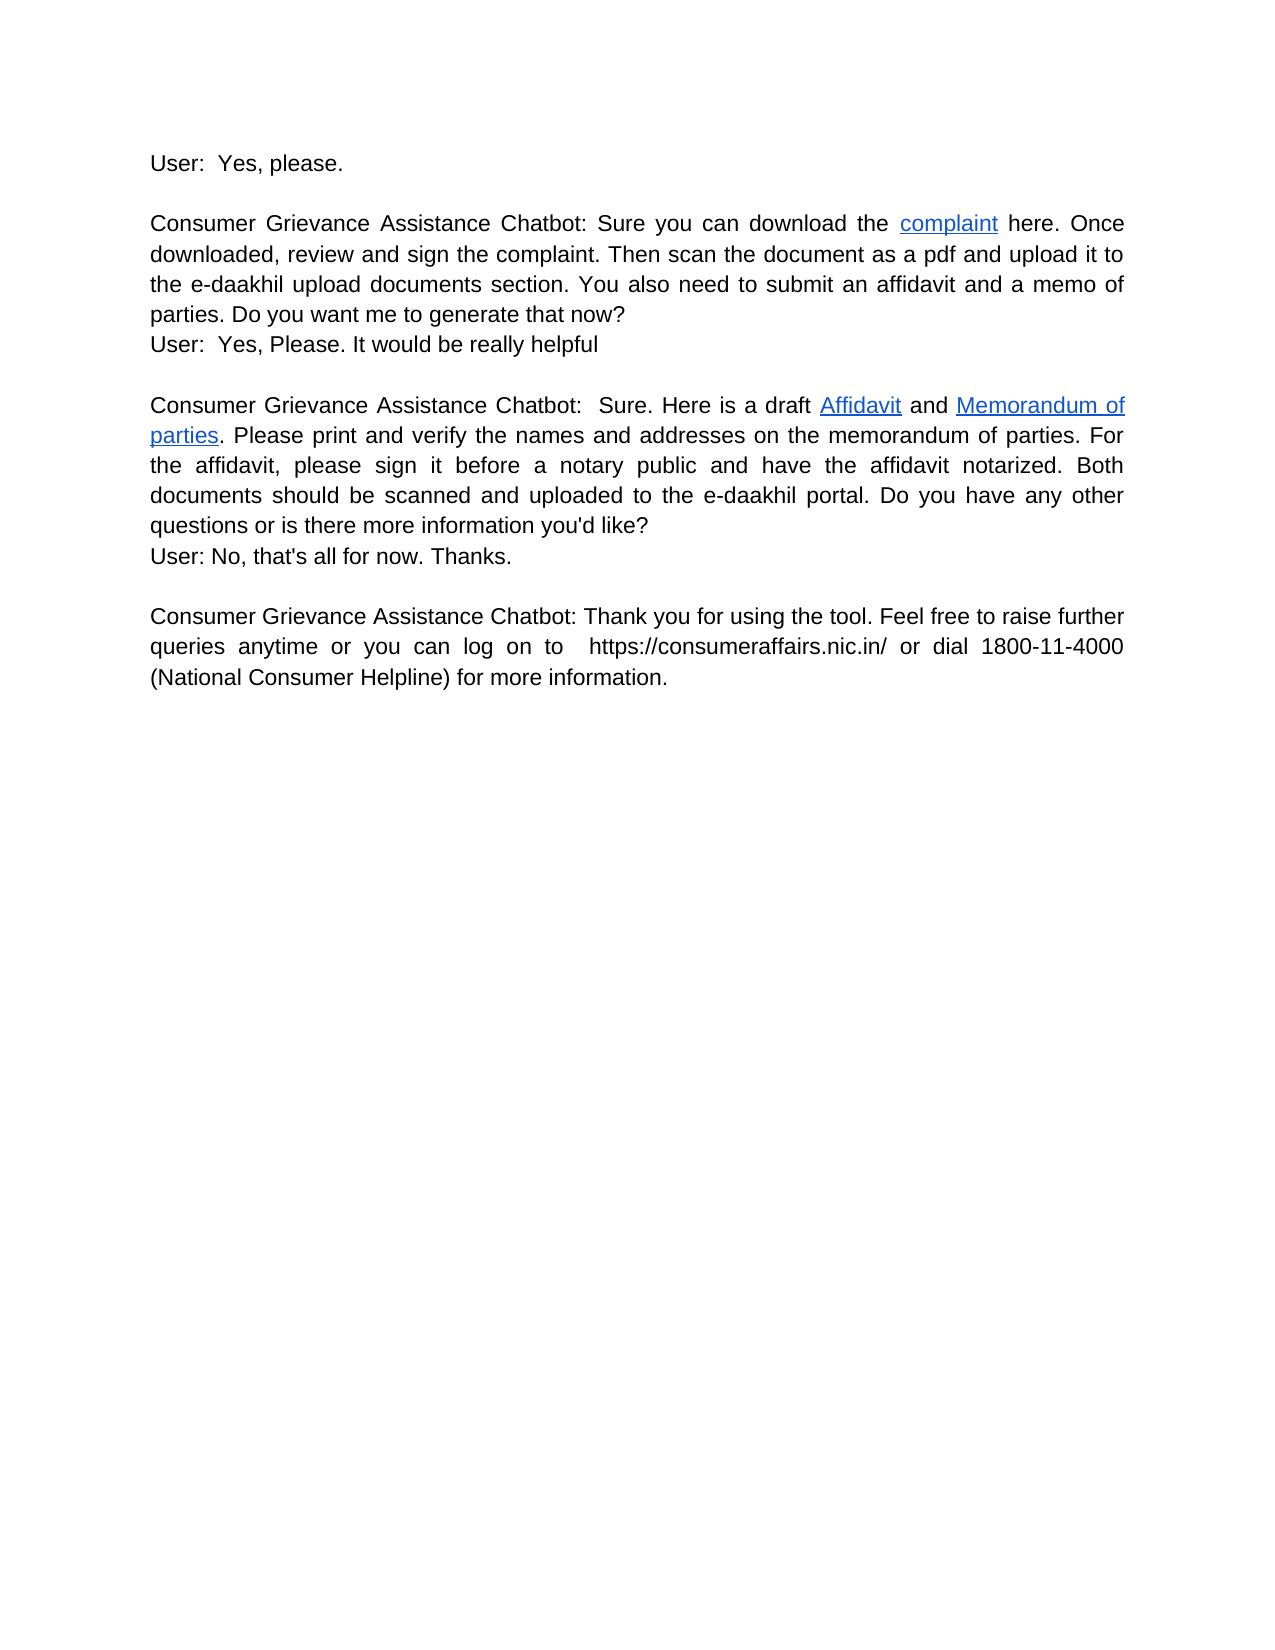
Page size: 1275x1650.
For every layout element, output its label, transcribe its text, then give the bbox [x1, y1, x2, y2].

text User: Yes, Please. It would be really helpful [150, 331, 1125, 358]
text Consumer Grievance Assistance Chatbot: Thank you for using the tool. Feel free to raise further queries anytime or you can log on to https://consumeraffairs.nic.in/ or dial 1800-11-4000 (National Consumer Helpline) for more information. [150, 603, 1125, 690]
text User: Yes, please. [150, 150, 1125, 176]
text Consumer Grievance Assistance Chatbot: Sure. Here is a draft Affidavit and Memorandum of parties. Please print and verify the names and addresses on the memorandum of parties. For the affidavit, please sign it before a notary public and have the affidavit notarized. Both documents should be scanned and uploaded to the e-daakhil portal. Do you have any other questions or is there more information you'd like? [150, 392, 1125, 539]
text Consumer Grievance Assistance Chatbot: Sure you can download the complaint here. Once downloaded, review and sign the complaint. Then scan the document as a pdf and upload it to the e-daakhil upload documents section. You also need to submit an affidavit and a memo of parties. Do you want me to generate that now? [150, 210, 1125, 327]
text User: No, that's all for now. Thanks. [150, 543, 1125, 569]
